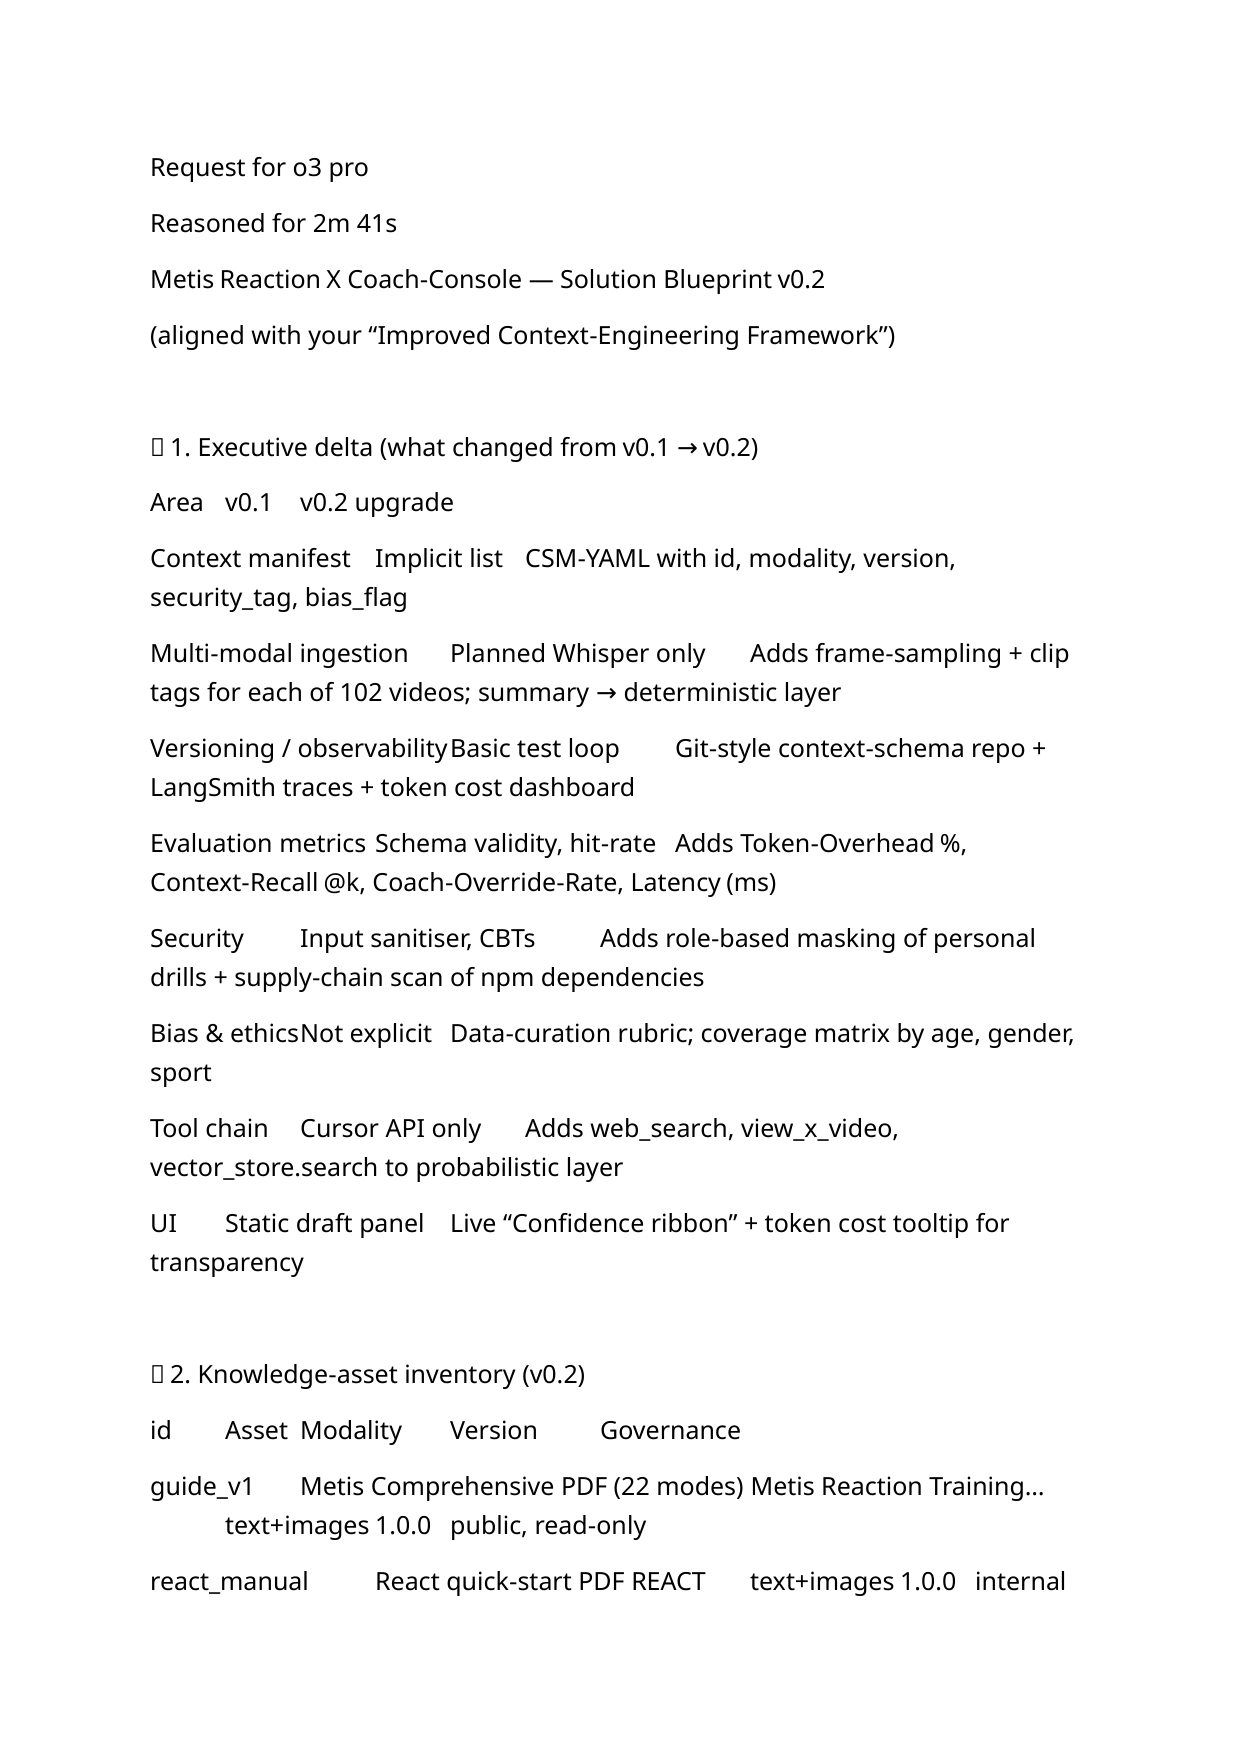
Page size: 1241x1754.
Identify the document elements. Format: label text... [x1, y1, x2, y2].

text id Asset Modality Version Governance [150, 1412, 1090, 1447]
text 🧠 2. Knowledge‑asset inventory (v0.2) [150, 1357, 1090, 1391]
text Reasoned for 2m 41s [150, 206, 1090, 240]
text 🧭 1. Executive delta (what changed from v0.1 → v0.2) [150, 429, 1090, 463]
text (aligned with your “Improved Context‑Engineering Framework”) [150, 317, 1090, 352]
text Security Input sanitiser, CBTs Adds role‑based masking of personal drills + supply‑chain scan of npm dependencies [150, 921, 1090, 994]
text react_manual React quick‑start PDF REACT text+images 1.0.0 internal [150, 1563, 1090, 1597]
text guide_v1 Metis Comprehensive PDF (22 modes) Metis Reaction Training… text+images 1.0.0 public, read‑only [150, 1468, 1090, 1542]
text Bias & ethics Not explicit Data‑curation rubric; coverage matrix by age, gender, sport [150, 1016, 1090, 1089]
text Versioning / observability Basic test loop Git‑style context‑schema repo + LangSmith traces + token cost dashboard [150, 731, 1090, 804]
text UI Static draft panel Live “Confidence ribbon” + token cost tooltip for transparency [150, 1206, 1090, 1279]
text Metis Reaction X Coach‑Console — Solution Blueprint v0.2 [150, 262, 1090, 296]
text Evaluation metrics Schema validity, hit‑rate Adds Token‑Overhead %, Context‑Recall @k, Coach‑Override‑Rate, Latency (ms) [150, 826, 1090, 899]
text Context manifest Implicit list CSM‑YAML with id, modality, version, security_tag, bias_flag [150, 541, 1090, 614]
text Request for o3 pro [150, 150, 1090, 184]
text Multi‑modal ingestion Planned Whisper only Adds frame‑sampling + clip tags for each of 102 videos; summary → deterministic layer [150, 636, 1090, 709]
text Area v0.1 v0.2 upgrade [150, 485, 1090, 519]
text Tool chain Cursor API only Adds web_search, view_x_video, vector_store.search to probabilistic layer [150, 1111, 1090, 1184]
